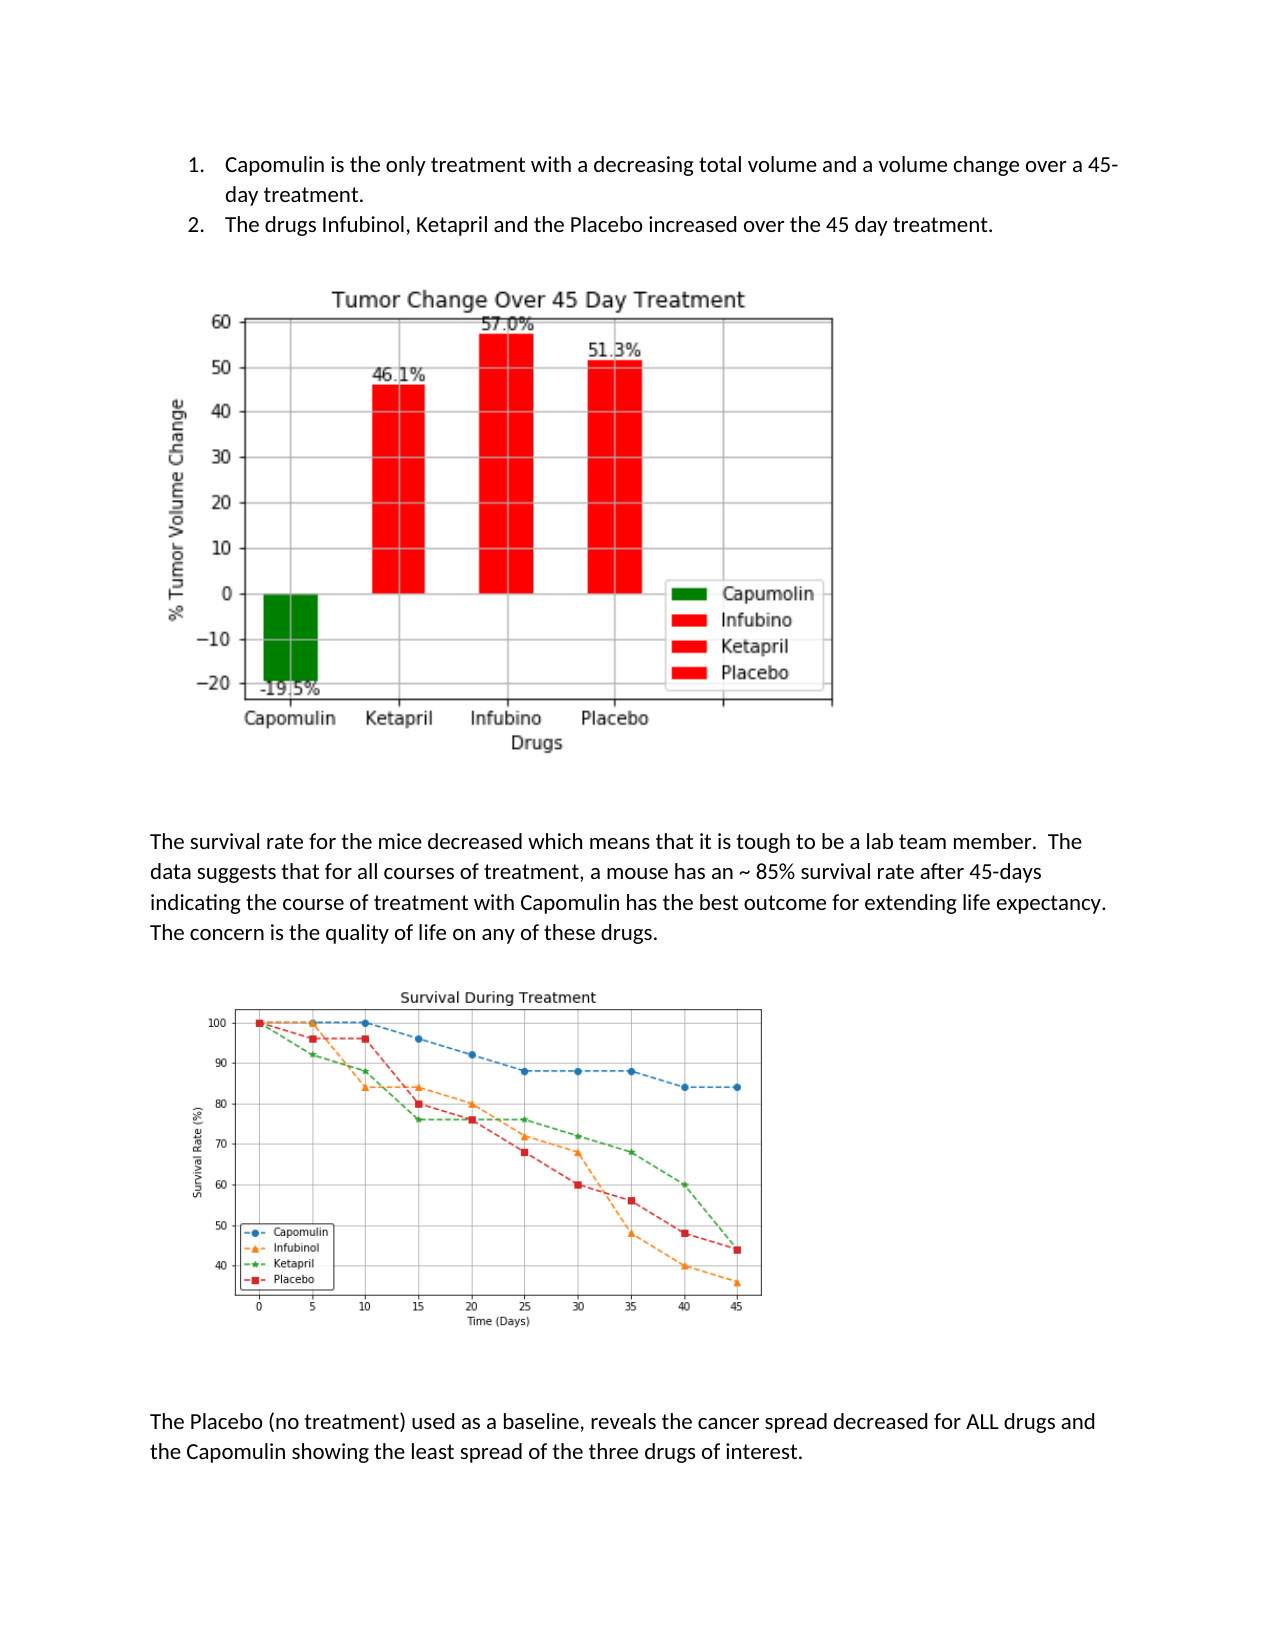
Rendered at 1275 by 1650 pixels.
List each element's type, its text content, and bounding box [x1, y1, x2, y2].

picture [150, 257, 907, 762]
text The survival rate for the mice decreased which means that it is tough to be a lab team member. The data suggests that for all courses of treatment, a mouse has an ~ 85% survival rate after 45-days indicating the course of treatment with Capomulin has the best outcome for extending life expectancy. The concern is the quality of life on any of these drugs. [150, 827, 1125, 946]
list The drugs Infubinol, Ketapril and the Placebo increased over the 45 day treatment. [187, 210, 1125, 238]
text The Placebo (no treatment) used as a baseline, reveals the cancer spread decreased for ALL drugs and the Capomulin showing the least spread of the three drugs of interest. [150, 1407, 1125, 1465]
list Capomulin is the only treatment with a decreasing total volume and a volume change over a 45-day treatment. [187, 150, 1125, 208]
picture [150, 964, 829, 1342]
